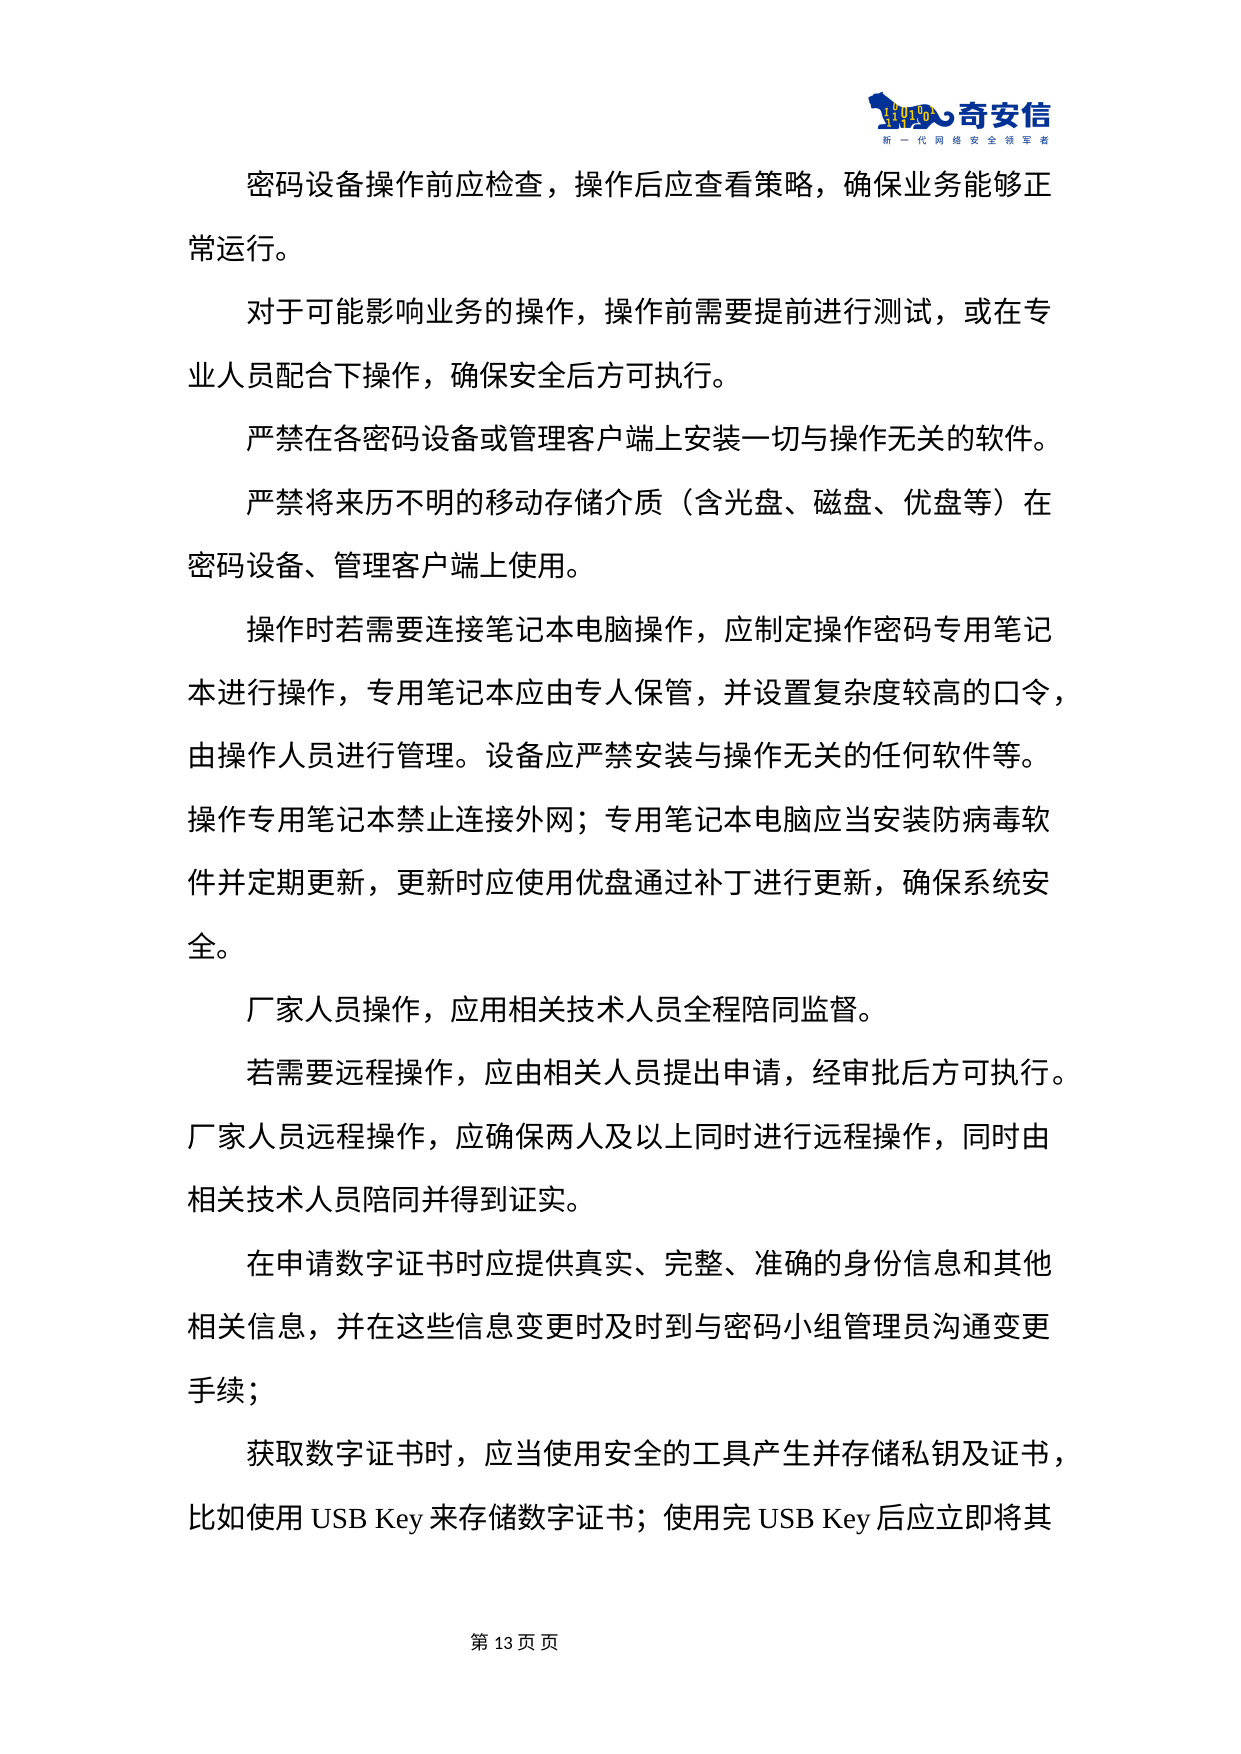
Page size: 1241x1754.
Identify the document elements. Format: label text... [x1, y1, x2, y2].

text 在申请数字证书时应提供真实、完整、准确的身份信息和其他相关信息，并在这些信息变更时及时到与密码小组管理员沟通变更手续； [187, 1240, 1053, 1409]
text 密码设备操作前应检查，操作后应查看策略，确保业务能够正常运行。 [187, 162, 1053, 268]
text 严禁在各密码设备或管理客户端上安装一切与操作无关的软件。 [187, 416, 1053, 458]
text 对于可能影响业务的操作，操作前需要提前进行测试，或在专业人员配合下操作，确保安全后方可执行。 [187, 289, 1053, 394]
text 获取数字证书时，应当使用安全的工具产生并存储私钥及证书，比如使用USB Key来存储数字证书；使用完USB Key后应立即将其从电脑上拔出，不要将USB Key长时间留在电脑上；不使用已被证实产生弱私钥的工具来产生私钥。 [187, 1431, 1053, 1536]
text 若需要远程操作，应由相关人员提出申请，经审批后方可执行。厂家人员远程操作，应确保两人及以上同时进行远程操作，同时由相关技术人员陪同并得到证实。 [187, 1050, 1053, 1219]
text 严禁将来历不明的移动存储介质（含光盘、磁盘、优盘等）在密码设备、管理客户端上使用。 [187, 479, 1053, 585]
picture [866, 90, 1053, 148]
text 操作时若需要连接笔记本电脑操作，应制定操作密码专用笔记本进行操作，专用笔记本应由专人保管，并设置复杂度较高的口令，由操作人员进行管理。设备应严禁安装与操作无关的任何软件等。操作专用笔记本禁止连接外网；专用笔记本电脑应当安装防病毒软件并定期更新，更新时应使用优盘通过补丁进行更新，确保系统安全。 [187, 606, 1053, 966]
text 厂家人员操作，应用相关技术人员全程陪同监督。 [187, 987, 1053, 1029]
